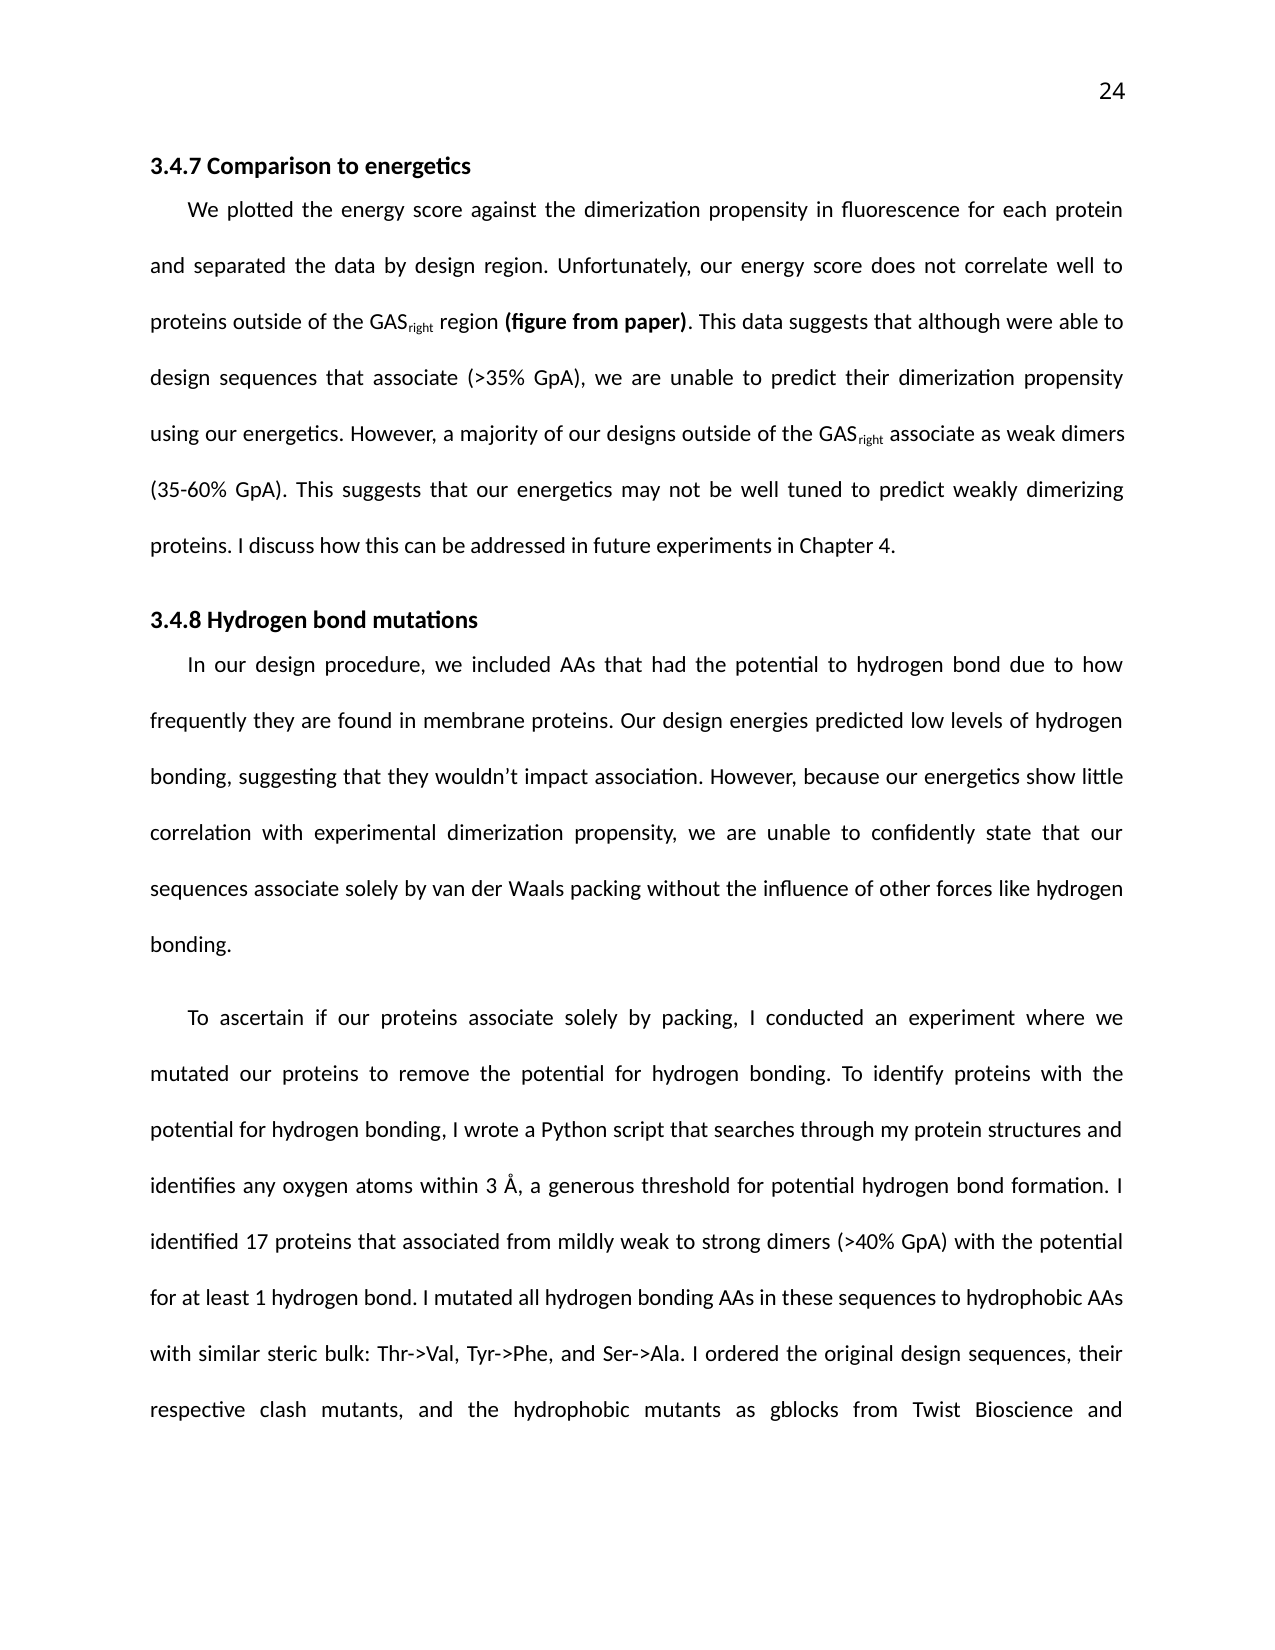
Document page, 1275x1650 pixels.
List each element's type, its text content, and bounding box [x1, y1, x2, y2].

text We plotted the energy score against the dimerization propensity in fluorescence for each protein and separated the data by design region. Unfortunately, our energy score does not correlate well to proteins outside of the GASright region (figure from paper). This data suggests that although were able to design sequences that associate (>35% GpA), we are unable to predict their dimerization propensity using our energetics. However, a majority of our designs outside of the GASright associate as weak dimers (35-60% GpA). This suggests that our energetics may not be well tuned to predict weakly dimerizing proteins. I discuss how this can be addressed in future experiments in Chapter 4. [150, 195, 1125, 560]
text 3.4.8 Hydrogen bond mutations [150, 604, 1125, 635]
text In our design procedure, we included AAs that had the potential to hydrogen bond due to how frequently they are found in membrane proteins. Our design energies predicted low levels of hydrogen bonding, suggesting that they wouldn’t impact association. However, because our energetics show little correlation with experimental dimerization propensity, we are unable to confidently state that our sequences associate solely by van der Waals packing without the influence of other forces like hydrogen bonding. [150, 650, 1125, 958]
text 3.4.7 Comparison to energetics [150, 150, 1125, 181]
